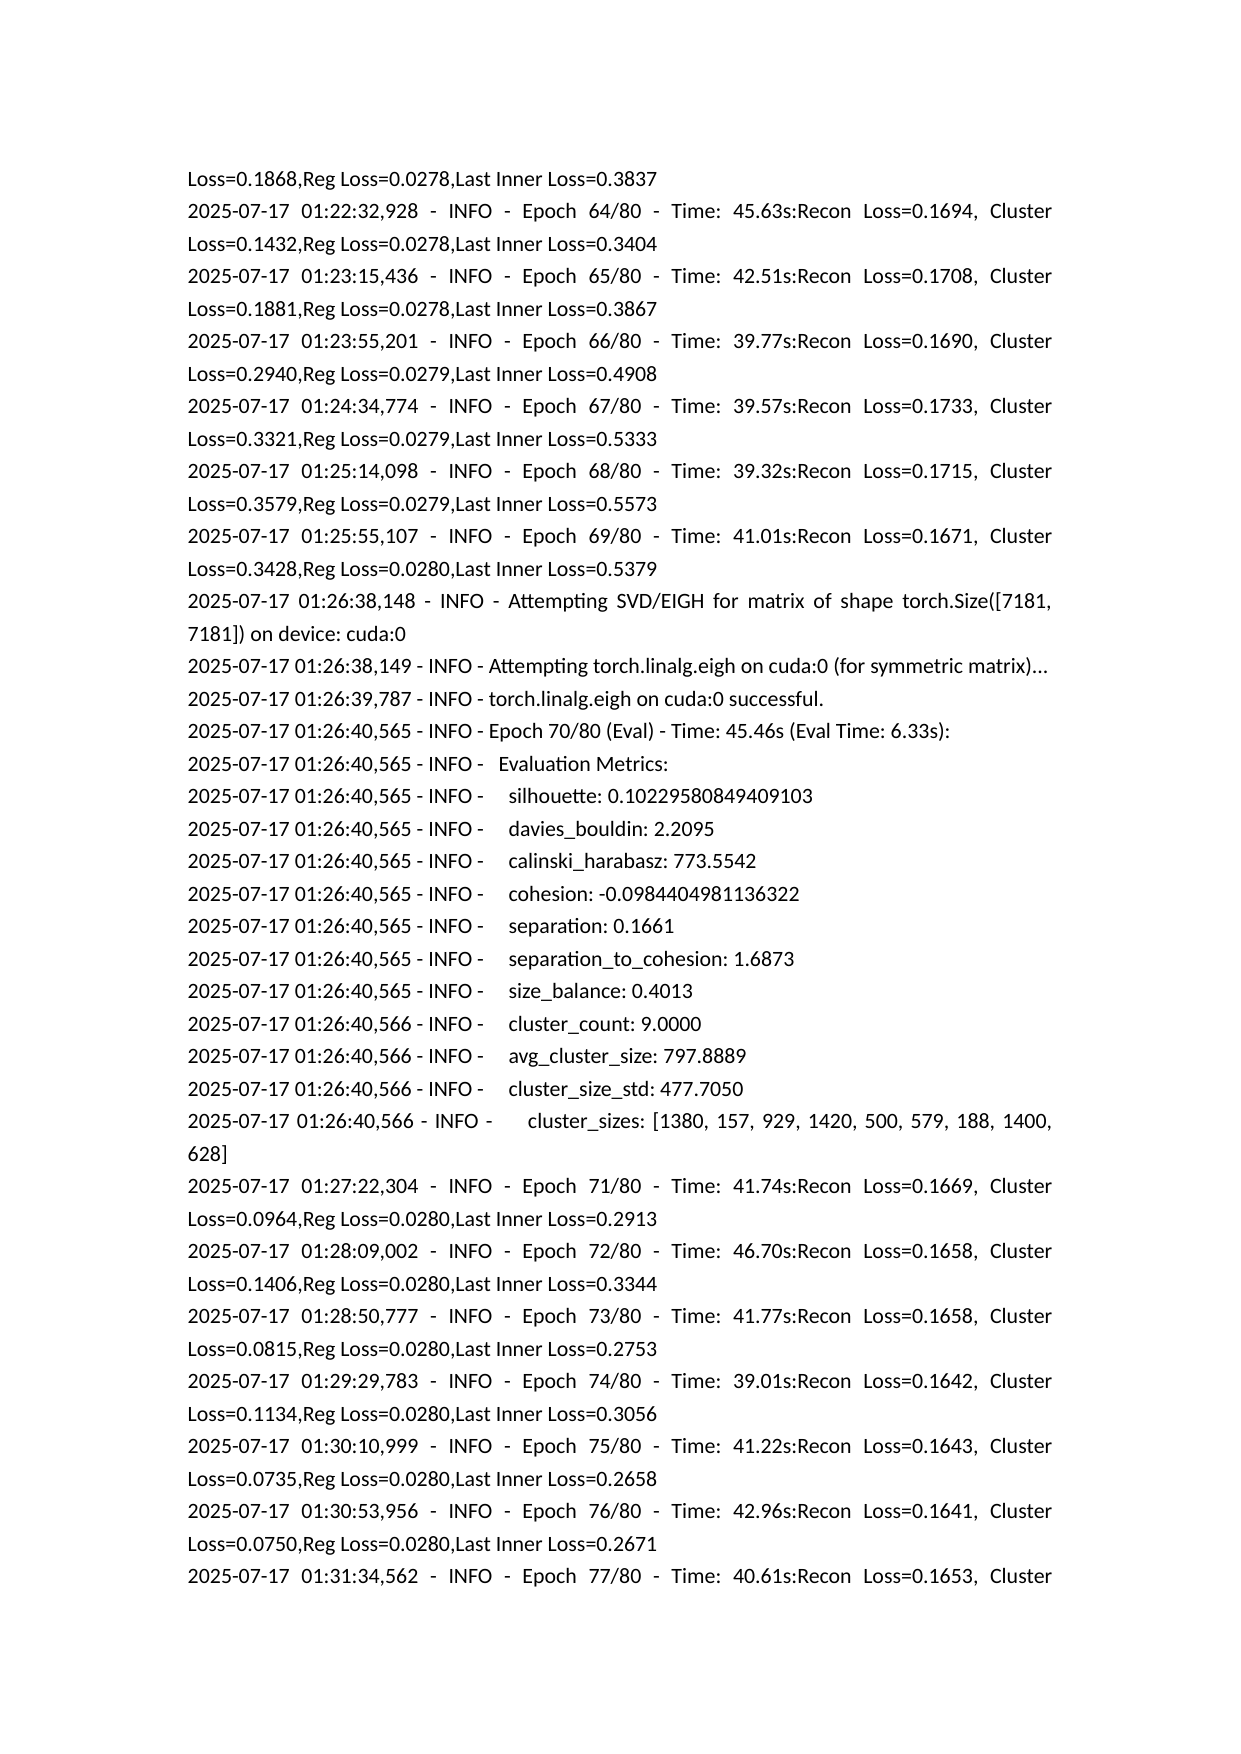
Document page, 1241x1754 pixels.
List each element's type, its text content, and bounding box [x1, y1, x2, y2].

text 2025-07-17 01:26:38,148 - INFO - Attempting SVD/EIGH for matrix of shape torch.Size([7181, 7181]) on device: cuda:0 [187, 584, 1053, 649]
text 2025-07-17 01:26:40,565 - INFO - silhouette: 0.10229580849409103 [187, 779, 1053, 812]
text 2025-07-17 01:26:40,565 - INFO - size_balance: 0.4013 [187, 974, 1053, 1007]
text 2025-07-17 01:26:40,565 - INFO - Evaluation Metrics: [187, 747, 1053, 779]
text 2025-07-17 01:30:10,999 - INFO - Epoch 75/80 - Time: 41.22s:Recon Loss=0.1643, Cluster Loss=0.0735,Reg Loss=0.0280,Last Inner Loss=0.2658 [187, 1429, 1053, 1494]
text 2025-07-17 01:27:22,304 - INFO - Epoch 71/80 - Time: 41.74s:Recon Loss=0.1669, Cluster Loss=0.0964,Reg Loss=0.0280,Last Inner Loss=0.2913 [187, 1169, 1053, 1234]
text 2025-07-17 01:26:40,565 - INFO - davies_bouldin: 2.2095 [187, 812, 1053, 844]
text 2025-07-17 01:26:40,565 - INFO - separation_to_cohesion: 1.6873 [187, 942, 1053, 974]
text 2025-07-17 01:25:14,098 - INFO - Epoch 68/80 - Time: 39.32s:Recon Loss=0.1715, Cluster Loss=0.3579,Reg Loss=0.0279,Last Inner Loss=0.5573 [187, 454, 1053, 519]
text 2025-07-17 01:26:40,565 - INFO - separation: 0.1661 [187, 909, 1053, 942]
text 2025-07-17 01:26:40,566 - INFO - cluster_count: 9.0000 [187, 1007, 1053, 1039]
text 2025-07-17 01:29:29,783 - INFO - Epoch 74/80 - Time: 39.01s:Recon Loss=0.1642, Cluster Loss=0.1134,Reg Loss=0.0280,Last Inner Loss=0.3056 [187, 1364, 1053, 1429]
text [187, 1559, 1053, 1592]
text 2025-07-17 01:26:40,566 - INFO - cluster_sizes: [1380, 157, 929, 1420, 500, 579, 188, 1400, 628] [187, 1104, 1053, 1169]
text 2025-07-17 01:26:39,787 - INFO - torch.linalg.eigh on cuda:0 successful. [187, 682, 1053, 714]
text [187, 162, 1053, 194]
text 2025-07-17 01:24:34,774 - INFO - Epoch 67/80 - Time: 39.57s:Recon Loss=0.1733, Cluster Loss=0.3321,Reg Loss=0.0279,Last Inner Loss=0.5333 [187, 389, 1053, 454]
text 2025-07-17 01:23:15,436 - INFO - Epoch 65/80 - Time: 42.51s:Recon Loss=0.1708, Cluster Loss=0.1881,Reg Loss=0.0278,Last Inner Loss=0.3867 [187, 259, 1053, 324]
text 2025-07-17 01:26:40,565 - INFO - Epoch 70/80 (Eval) - Time: 45.46s (Eval Time: 6.33s): [187, 714, 1053, 747]
text 2025-07-17 01:22:32,928 - INFO - Epoch 64/80 - Time: 45.63s:Recon Loss=0.1694, Cluster Loss=0.1432,Reg Loss=0.0278,Last Inner Loss=0.3404 [187, 194, 1053, 259]
text 2025-07-17 01:28:50,777 - INFO - Epoch 73/80 - Time: 41.77s:Recon Loss=0.1658, Cluster Loss=0.0815,Reg Loss=0.0280,Last Inner Loss=0.2753 [187, 1299, 1053, 1364]
text 2025-07-17 01:26:40,565 - INFO - cohesion: -0.0984404981136322 [187, 877, 1053, 909]
text 2025-07-17 01:26:40,565 - INFO - calinski_harabasz: 773.5542 [187, 844, 1053, 877]
text 2025-07-17 01:26:40,566 - INFO - cluster_size_std: 477.7050 [187, 1072, 1053, 1104]
text 2025-07-17 01:26:40,566 - INFO - avg_cluster_size: 797.8889 [187, 1039, 1053, 1072]
text 2025-07-17 01:23:55,201 - INFO - Epoch 66/80 - Time: 39.77s:Recon Loss=0.1690, Cluster Loss=0.2940,Reg Loss=0.0279,Last Inner Loss=0.4908 [187, 324, 1053, 389]
text 2025-07-17 01:28:09,002 - INFO - Epoch 72/80 - Time: 46.70s:Recon Loss=0.1658, Cluster Loss=0.1406,Reg Loss=0.0280,Last Inner Loss=0.3344 [187, 1234, 1053, 1299]
text 2025-07-17 01:30:53,956 - INFO - Epoch 76/80 - Time: 42.96s:Recon Loss=0.1641, Cluster Loss=0.0750,Reg Loss=0.0280,Last Inner Loss=0.2671 [187, 1494, 1053, 1559]
text 2025-07-17 01:26:38,149 - INFO - Attempting torch.linalg.eigh on cuda:0 (for symmetric matrix)... [187, 649, 1053, 682]
text 2025-07-17 01:25:55,107 - INFO - Epoch 69/80 - Time: 41.01s:Recon Loss=0.1671, Cluster Loss=0.3428,Reg Loss=0.0280,Last Inner Loss=0.5379 [187, 519, 1053, 584]
